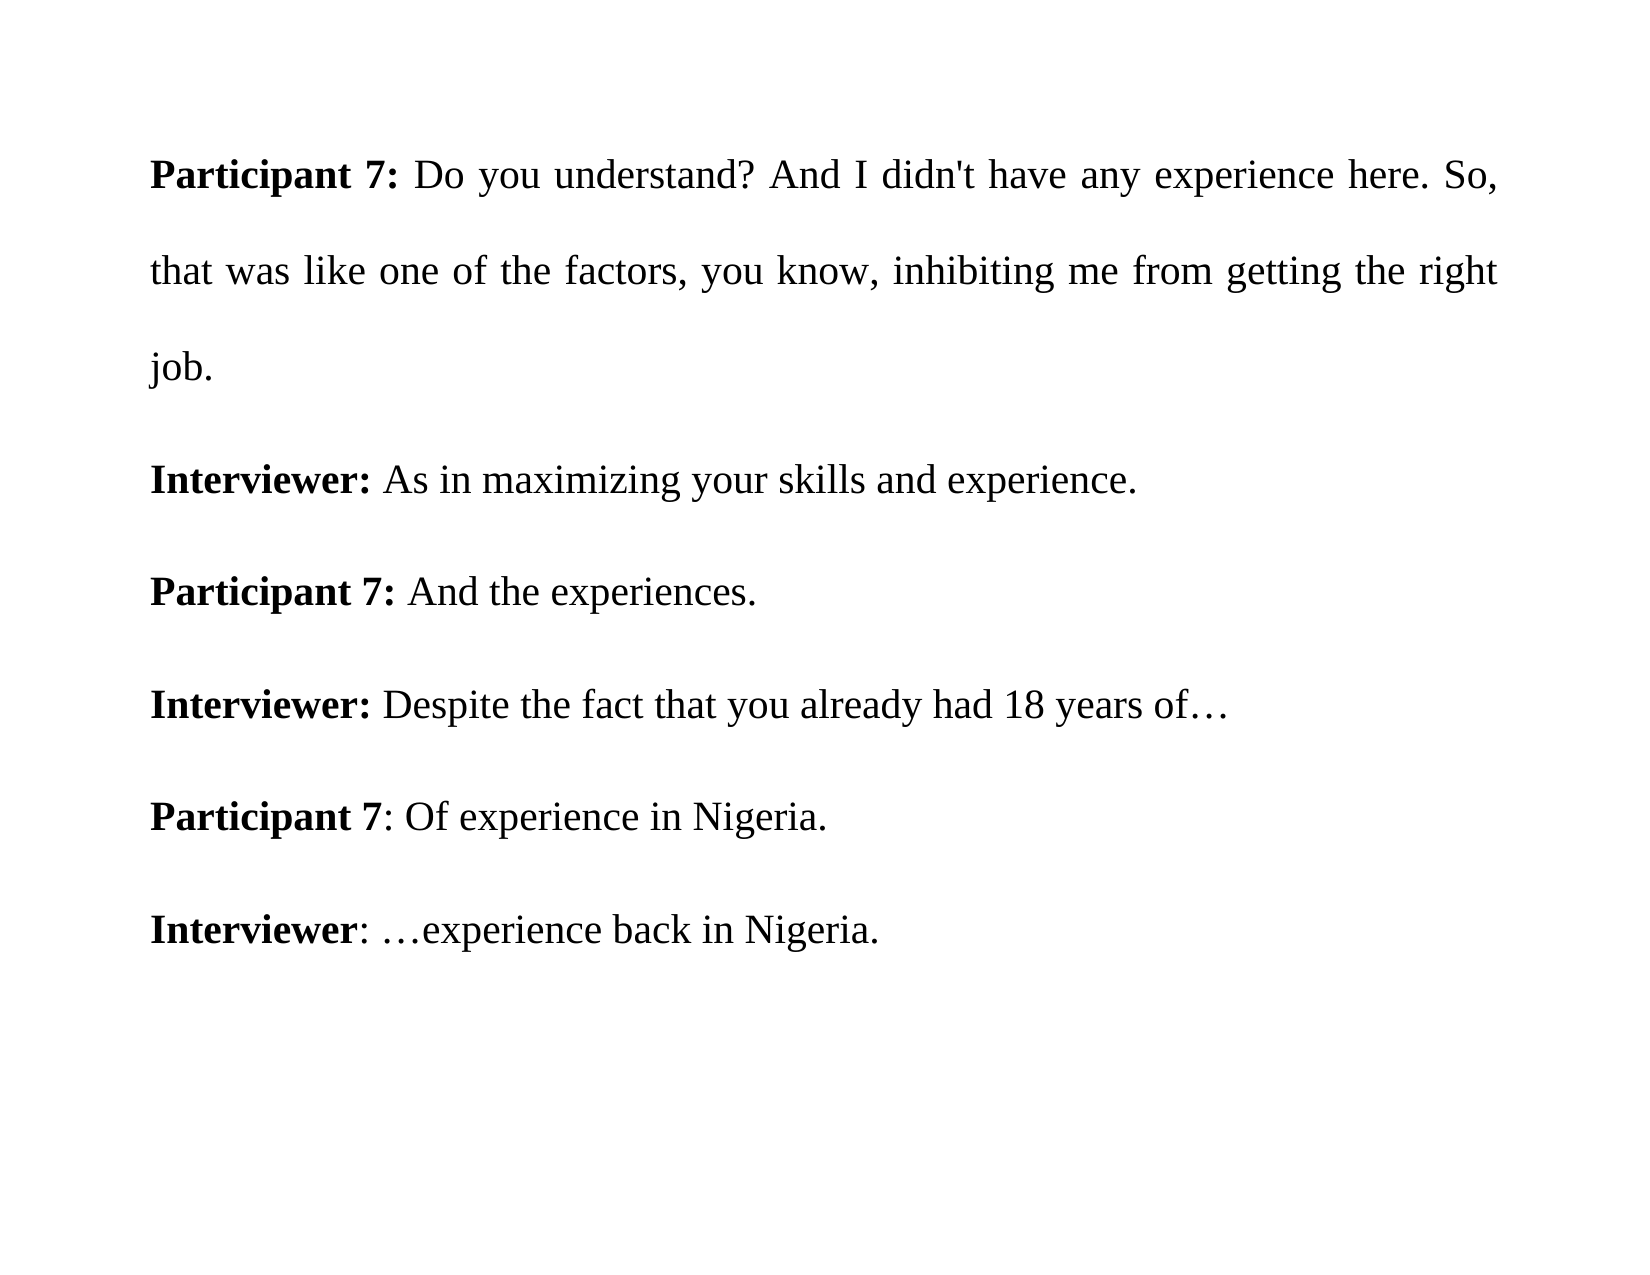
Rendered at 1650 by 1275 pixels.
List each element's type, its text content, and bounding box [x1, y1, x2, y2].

text Participant 7: Do you understand? And I didn't have any experience here. So, that was like one of the factors, you know, inhibiting me from getting the right job. [150, 150, 1500, 389]
text Interviewer: …experience back in Nigeria. [150, 904, 1500, 952]
text Participant 7: And the experiences. [150, 567, 1500, 614]
text Participant 7: Of experience in Nigeria. [150, 792, 1500, 839]
text Interviewer: Despite the fact that you already had 18 years of… [150, 679, 1500, 727]
text Interviewer: As in maximizing your skills and experience. [150, 454, 1500, 502]
